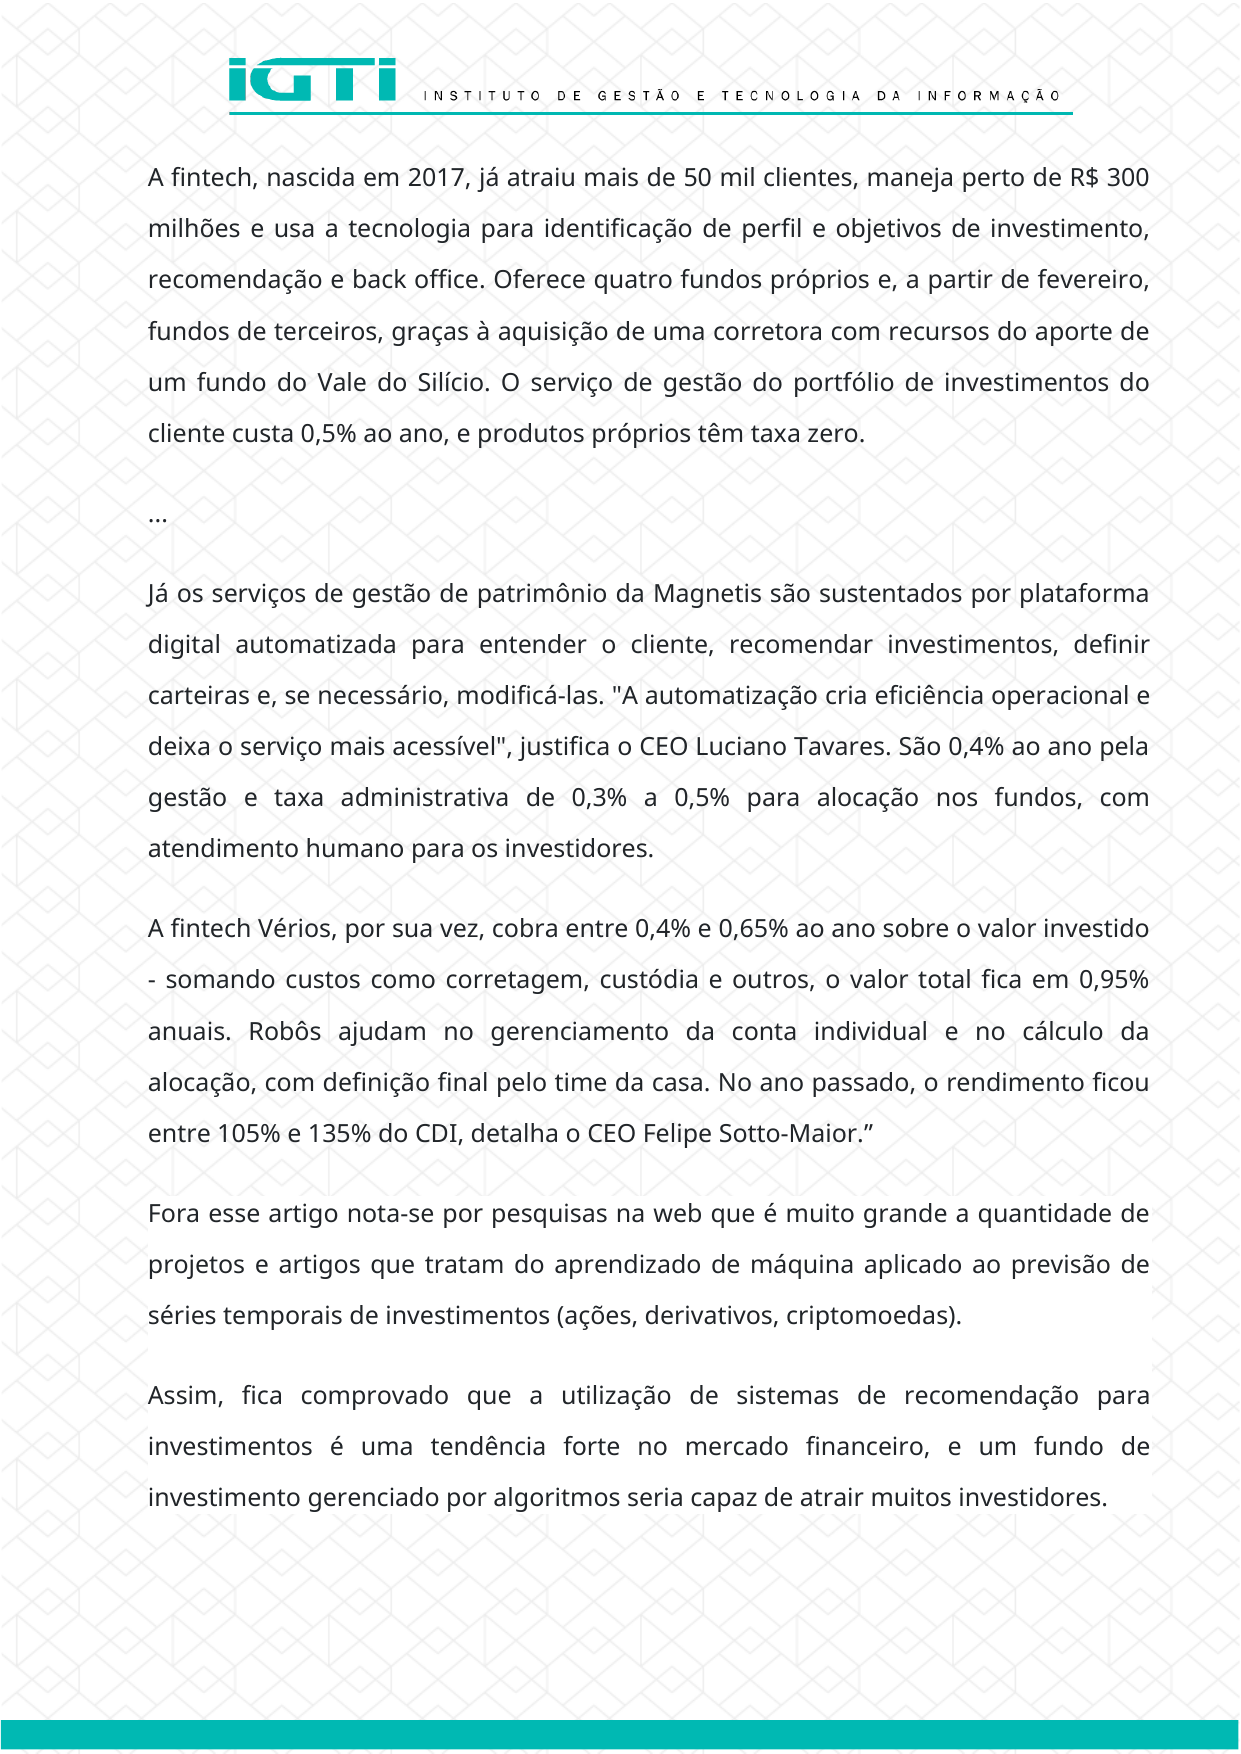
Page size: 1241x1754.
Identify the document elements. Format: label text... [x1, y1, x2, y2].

text A fintech, nascida em 2017, já atraiu mais de 50 mil clientes, maneja perto de R$ 300 milhões e usa a tecnologia para identificação de perfil e objetivos de investimento, recomendação e back office. Oferece quatro fundos próprios e, a partir de fevereiro, fundos de terceiros, graças à aquisição de uma corretora com recursos do aporte de um fundo do Vale do Silício. O serviço de gestão do portfólio de investimentos do cliente custa 0,5% ao ano, e produtos próprios têm taxa zero. [148, 160, 1152, 449]
text Já os serviços de gestão de patrimônio da Magnetis são sustentados por plataforma digital automatizada para entender o cliente, recomendar investimentos, definir carteiras e, se necessário, modificá-las. "A automatização cria eficiência operacional e deixa o serviço mais acessível", justifica o CEO Luciano Tavares. São 0,4% ao ano pela gestão e taxa administrativa de 0,3% a 0,5% para alocação nos fundos, com atendimento humano para os investidores. [148, 576, 1152, 865]
text Fora esse artigo nota-se por pesquisas na web que é muito grande a quantidade de projetos e artigos que tratam do aprendizado de máquina aplicado ao previsão de séries temporais de investimentos (ações, derivativos, criptomoedas). [148, 1196, 1152, 1332]
text Assim, fica comprovado que a utilização de sistemas de recomendação para investimentos é uma tendência forte no mercado financeiro, e um fundo de investimento gerenciado por algoritmos seria capaz de atrair muitos investidores. [148, 1378, 1152, 1514]
text ... [148, 496, 1152, 529]
text A fintech Vérios, por sua vez, cobra entre 0,4% e 0,65% ao ano sobre o valor investido - somando custos como corretagem, custódia e outros, o valor total fica em 0,95% anuais. Robôs ajudam no gerenciamento da conta individual e no cálculo da alocação, com definição final pelo time da casa. No ano passado, o rendimento ficou entre 105% e 135% do CDI, detalha o CEO Felipe Sotto-Maior.” [148, 911, 1152, 1149]
picture [1, 3, 1241, 1754]
